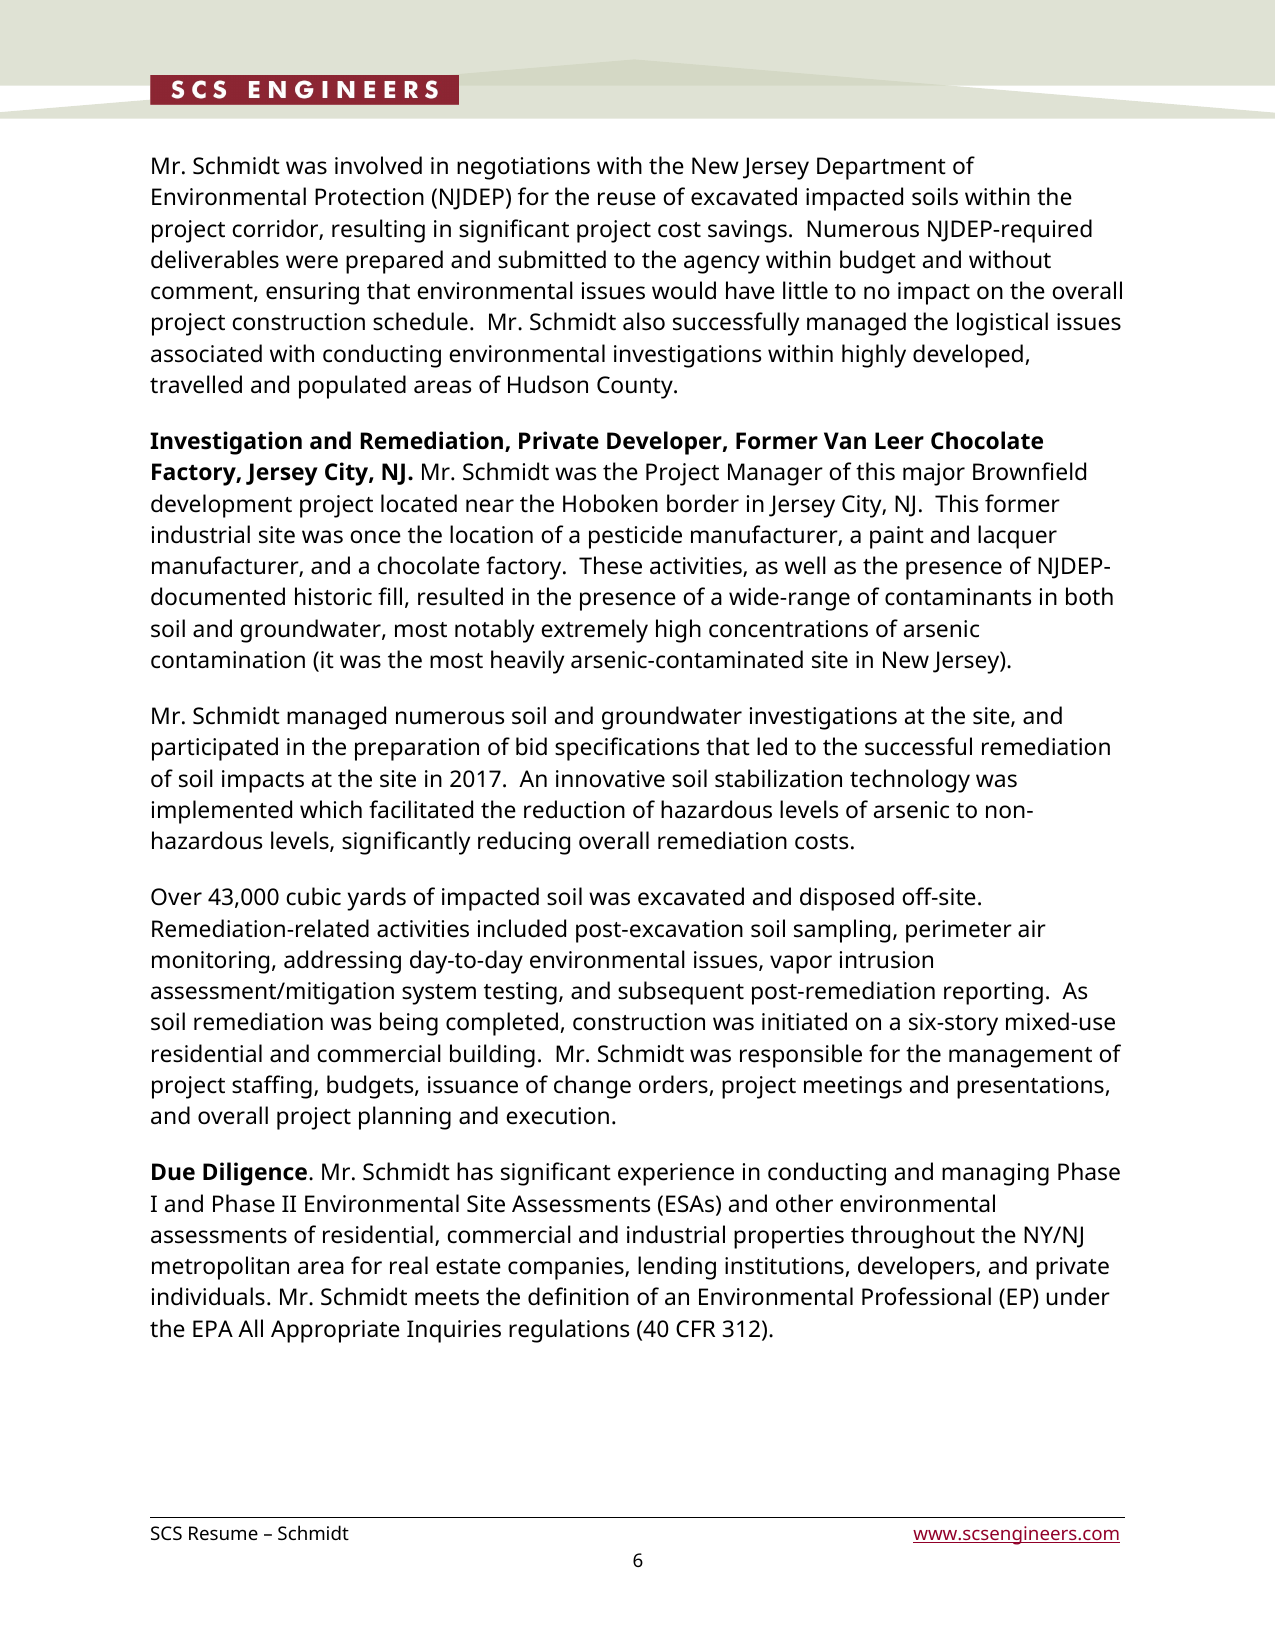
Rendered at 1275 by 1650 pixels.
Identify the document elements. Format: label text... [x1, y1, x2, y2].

text Due Diligence. Mr. Schmidt has significant experience in conducting and managing Phase I and Phase II Environmental Site Assessments (ESAs) and other environmental assessments of residential, commercial and industrial properties throughout the NY/NJ metropolitan area for real estate companies, lending institutions, developers, and private individuals. Mr. Schmidt meets the definition of an Environmental Professional (EP) under the EPA All Appropriate Inquiries regulations (40 CFR 312). [150, 1156, 1125, 1344]
text Mr. Schmidt was involved in negotiations with the New Jersey Department of Environmental Protection (NJDEP) for the reuse of excavated impacted soils within the project corridor, resulting in significant project cost savings. Numerous NJDEP-required deliverables were prepared and submitted to the agency within budget and without comment, ensuring that environmental issues would have little to no impact on the overall project construction schedule. Mr. Schmidt also successfully managed the logistical issues associated with conducting environmental investigations within highly developed, travelled and populated areas of Hudson County. [150, 150, 1125, 400]
picture [150, 75, 459, 105]
text Investigation and Remediation, Private Developer, Former Van Leer Chocolate Factory, Jersey City, NJ. Mr. Schmidt was the Project Manager of this major Brownfield development project located near the Hoboken border in Jersey City, NJ. This former industrial site was once the location of a pesticide manufacturer, a paint and lacquer manufacturer, and a chocolate factory. These activities, as well as the presence of NJDEP-documented historic fill, resulted in the presence of a wide-range of contaminants in both soil and groundwater, most notably extremely high concentrations of arsenic contamination (it was the most heavily arsenic-contaminated site in New Jersey). [150, 425, 1125, 675]
text Over 43,000 cubic yards of impacted soil was excavated and disposed off-site. Remediation-related activities included post-excavation soil sampling, perimeter air monitoring, addressing day-to-day environmental issues, vapor intrusion assessment/mitigation system testing, and subsequent post-remediation reporting. As soil remediation was being completed, construction was initiated on a six-story mixed-use residential and commercial building. Mr. Schmidt was responsible for the management of project staffing, budgets, issuance of change orders, project meetings and presentations, and overall project planning and execution. [150, 881, 1125, 1131]
text Mr. Schmidt managed numerous soil and groundwater investigations at the site, and participated in the preparation of bid specifications that led to the successful remediation of soil impacts at the site in 2017. An innovative soil stabilization technology was implemented which facilitated the reduction of hazardous levels of arsenic to non-hazardous levels, significantly reducing overall remediation costs. [150, 700, 1125, 856]
